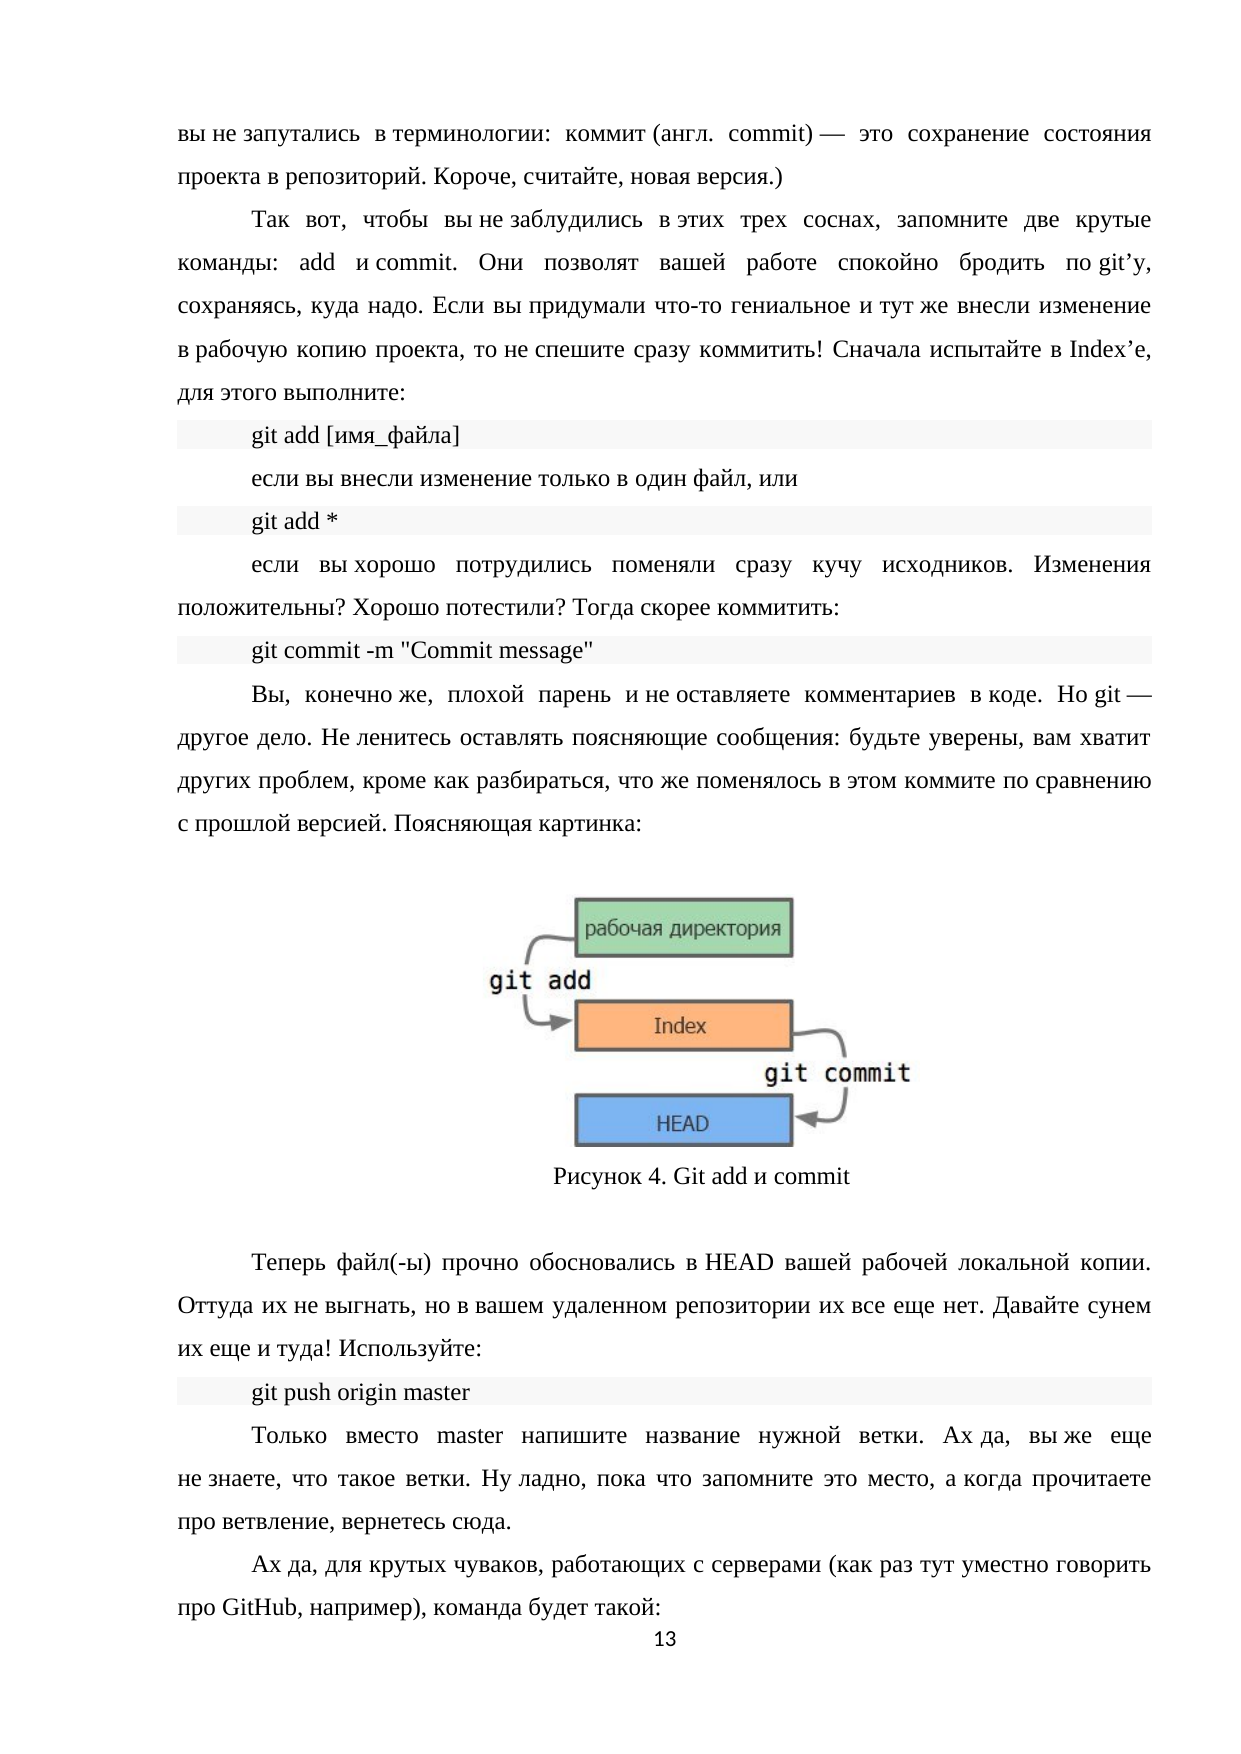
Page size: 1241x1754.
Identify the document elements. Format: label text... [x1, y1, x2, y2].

text Рисунок 4. Git add и commit [177, 1161, 1152, 1190]
text git add * [177, 506, 1152, 535]
text если вы внесли изменение только в один файл, или [177, 463, 1152, 492]
text git add [имя_файла] [177, 420, 1152, 449]
picture [482, 894, 920, 1147]
text Теперь файл(-ы) прочно обосновались в HEAD вашей рабочей локальной копии. Оттуда их не выгнать, но в вашем удаленном репозитории их все еще нет. Давайте сунем их еще и туда! Используйте: [177, 1247, 1152, 1362]
text Ах да, для крутых чуваков, работающих с серверами (как раз тут уместно говорить про GitHub, например), команда будет такой: [177, 1549, 1152, 1621]
text git push origin master [177, 1377, 1152, 1405]
text Так вот, чтобы вы не заблудились в этих трех соснах, запомните две крутые команды: add и commit. Они позволят вашей работе спокойно бродить по git’у, сохраняясь, куда надо. Если вы придумали что-то гениальное и тут же внесли изменение в рабочую копию проекта, то не спешите сразу коммитить! Сначала испытайте в Index’е, для этого выполните: [177, 204, 1152, 406]
text Вы, конечно же, плохой парень и не оставляете комментариев в коде. Но git — другое дело. Не ленитесь оставлять поясняющие сообщения: будьте уверены, вам хватит других проблем, кроме как разбираться, что же поменялось в этом коммите по сравнению с прошлой версией. Поясняющая картинка: [177, 679, 1152, 837]
text если вы хорошо потрудились поменяли сразу кучу исходников. Изменения положительны? Хорошо потестили? Тогда скорее коммитить: [177, 549, 1152, 621]
text git commit -m "Commit message" [177, 636, 1152, 664]
text Только вместо master напишите название нужной ветки. Ах да, вы же еще не знаете, что такое ветки. Ну ладно, пока что запомните это место, а когда прочитаете про ветвление, вернетесь сюда. [177, 1420, 1152, 1535]
